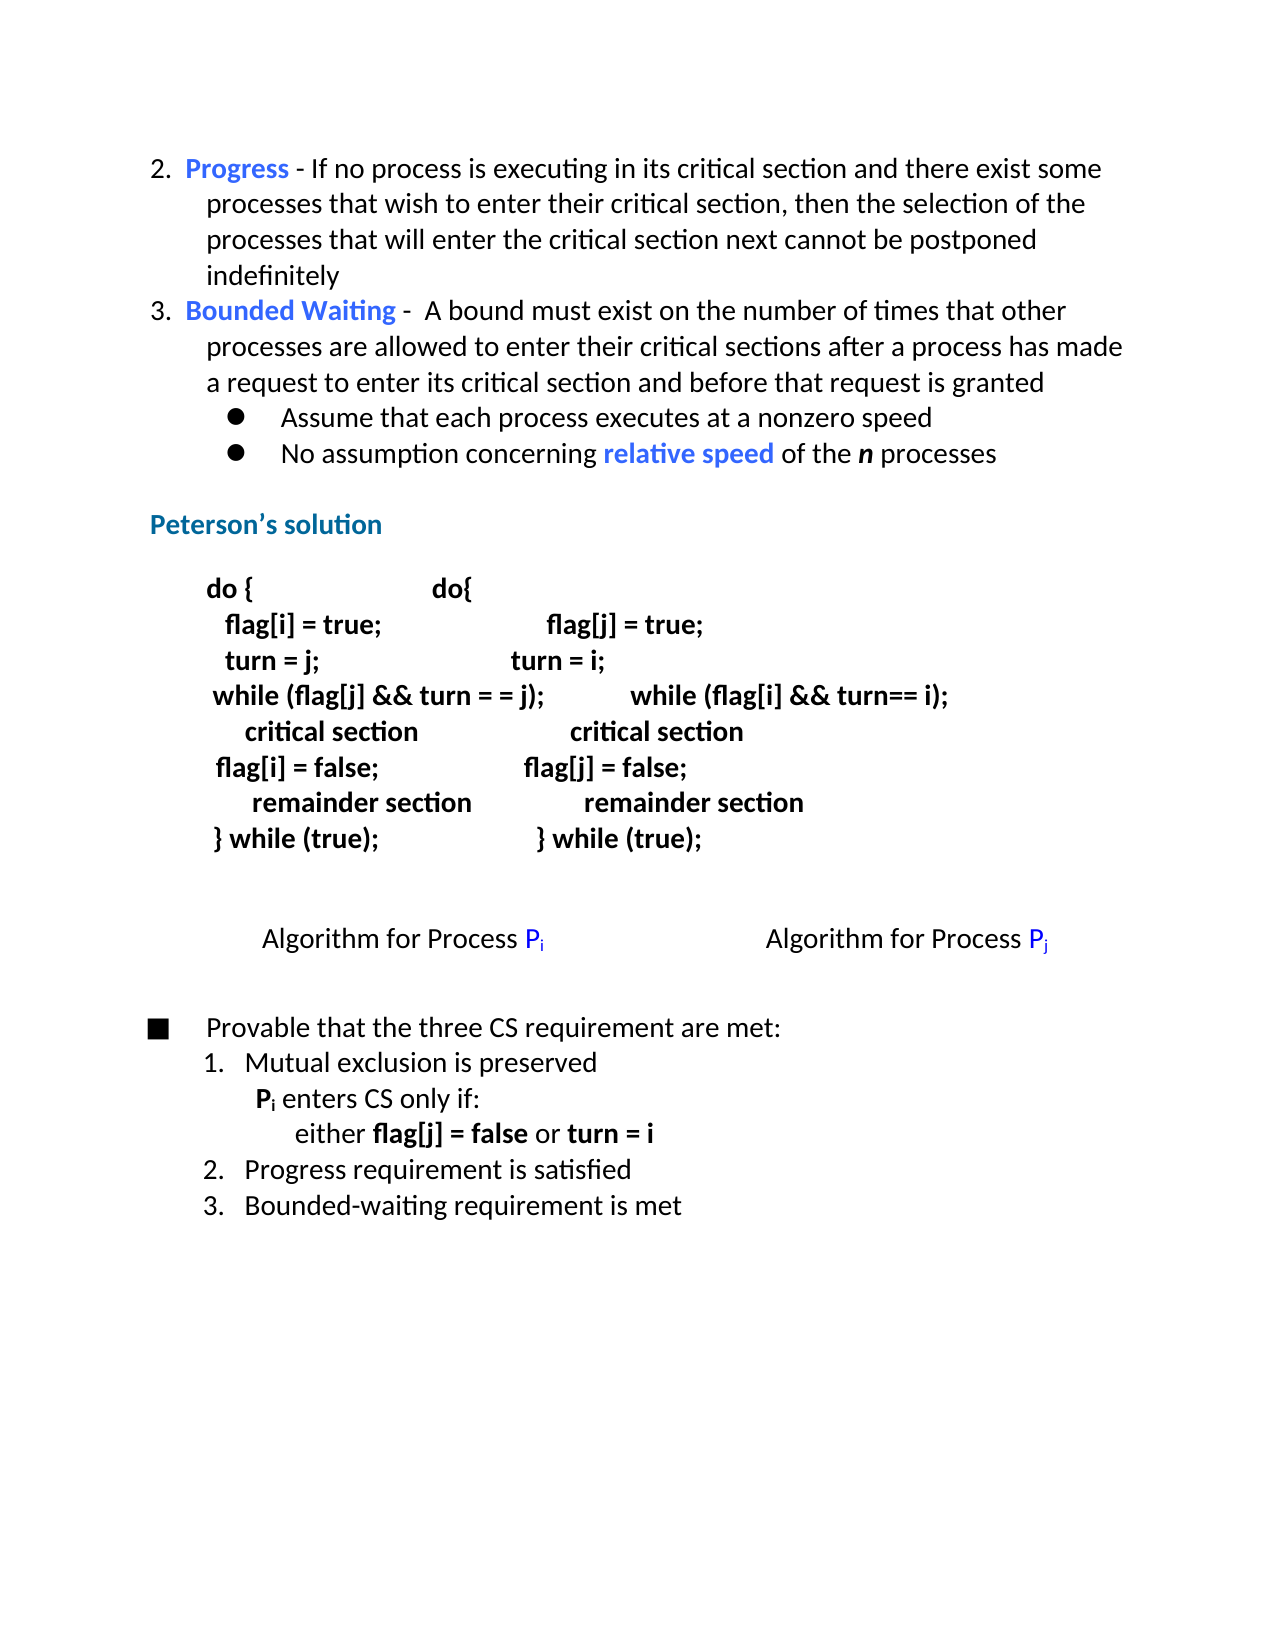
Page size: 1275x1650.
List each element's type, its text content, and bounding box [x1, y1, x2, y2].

subtitle Pi enters CS only if: [150, 1080, 1125, 1116]
subtitle do { do{ [150, 571, 1125, 606]
subtitle 2. Progress requirement is satisfied [150, 1151, 1125, 1187]
subtitle 3. Bounded Waiting - A bound must exist on the number of times that other processes are allowed to enter their critical sections after a process has made a request to enter its critical section and before that request is granted [150, 292, 1125, 399]
subtitle critical section critical section [150, 713, 1125, 749]
subtitle } while (true); } while (true); [150, 820, 1125, 856]
subtitle flag[i] = true; flag[j] = true; [150, 606, 1125, 642]
subtitle 1. Mutual exclusion is preserved [150, 1044, 1125, 1080]
subtitle Assume that each process executes at a nonzero speed [225, 399, 1125, 435]
subtitle Algorithm for Process Pi Algorithm for Process Pj [150, 920, 1125, 956]
subtitle 2. Progress - If no process is executing in its critical section and there exist some processes that wish to enter their critical section, then the selection of the processes that will enter the critical section next cannot be postponed indefinitely [150, 150, 1125, 292]
subtitle remainder section remainder section [150, 784, 1125, 820]
subtitle flag[i] = false; flag[j] = false; [150, 749, 1125, 784]
subtitle while (flag[j] && turn = = j); while (flag[i] && turn== i); [150, 677, 1125, 713]
subtitle Provable that the three CS requirement are met: [150, 1009, 1125, 1044]
subtitle turn = j; turn = i; [150, 642, 1125, 677]
subtitle Peterson’s solution [150, 506, 1125, 571]
subtitle 3. Bounded-waiting requirement is met [150, 1187, 1125, 1222]
subtitle either flag[j] = false or turn = i [150, 1116, 1125, 1151]
subtitle No assumption concerning relative speed of the n processes [225, 435, 1125, 471]
